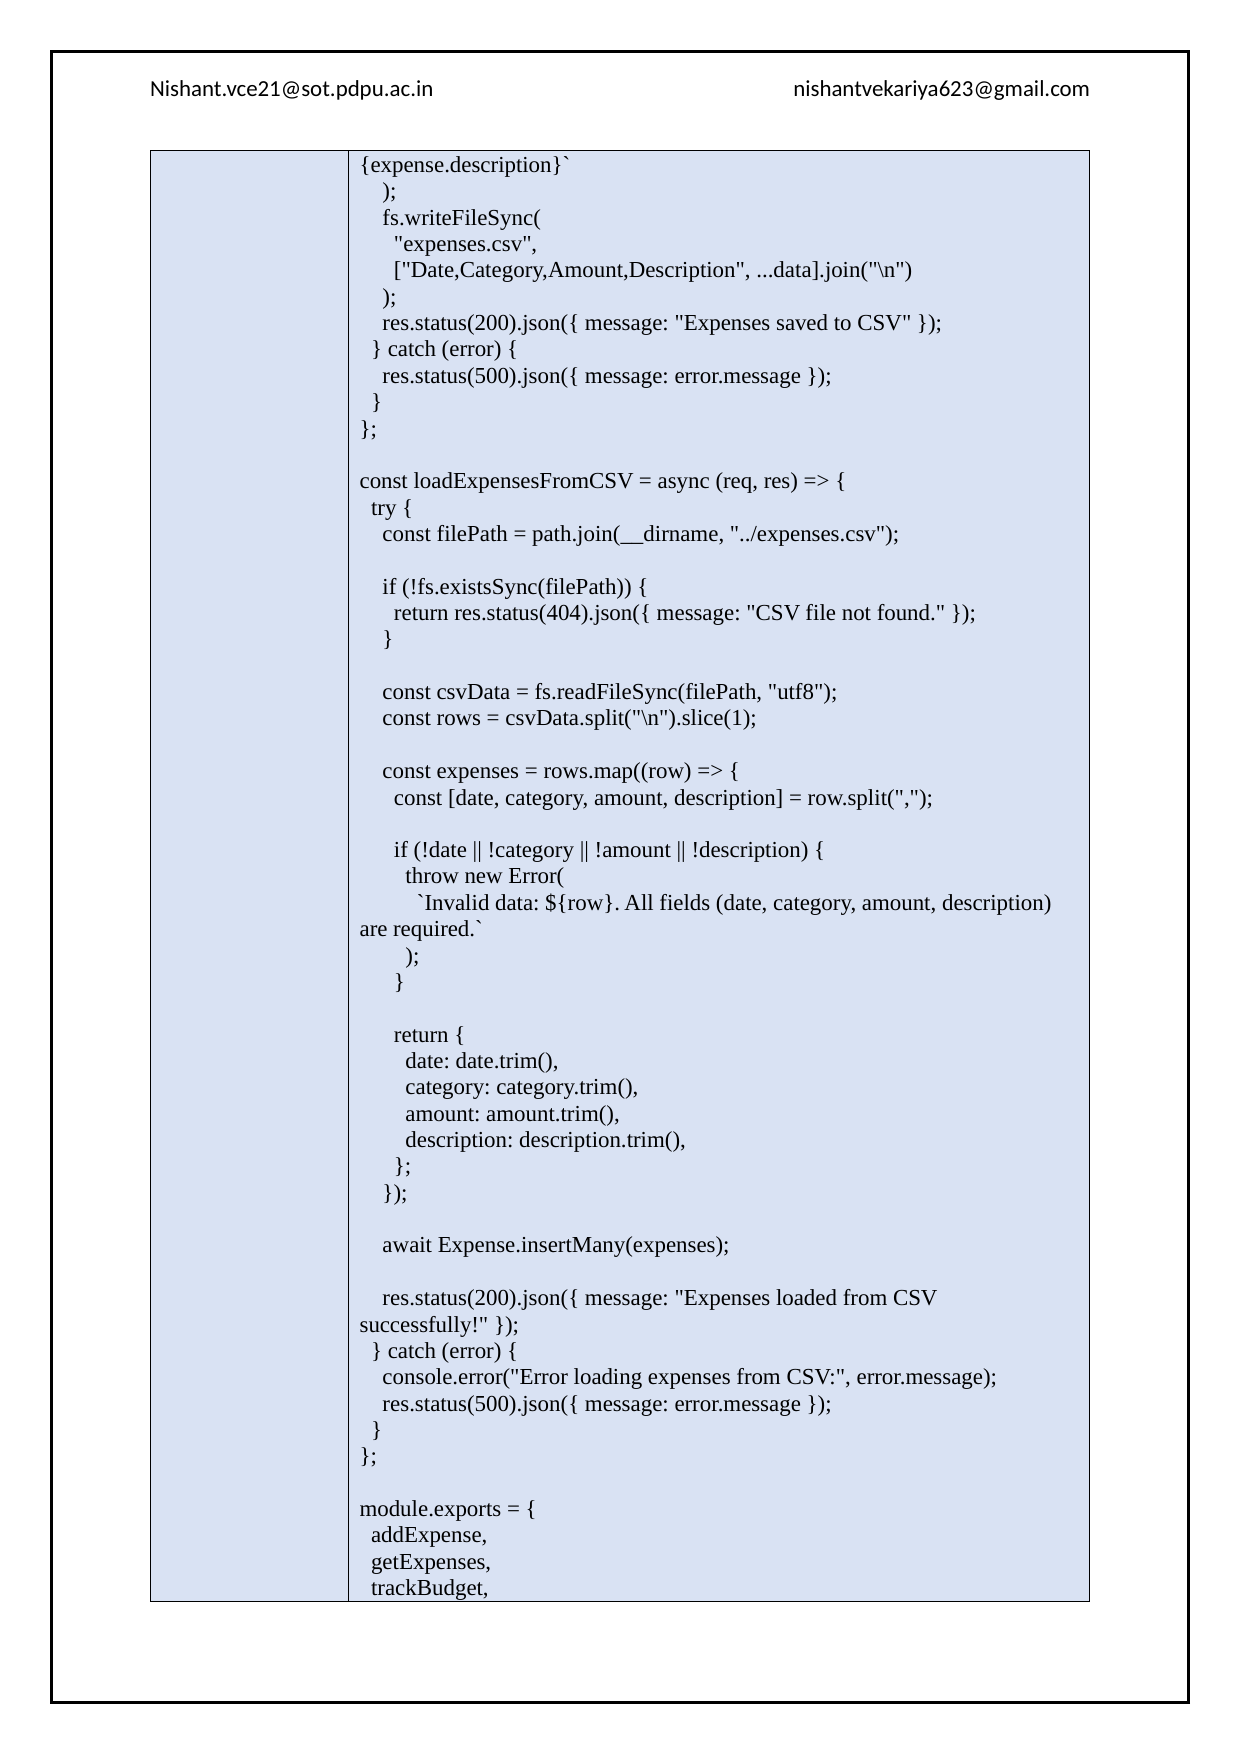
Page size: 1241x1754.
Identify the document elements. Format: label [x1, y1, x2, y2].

table_cell [349, 151, 1089, 1601]
table_cell [151, 151, 348, 1601]
